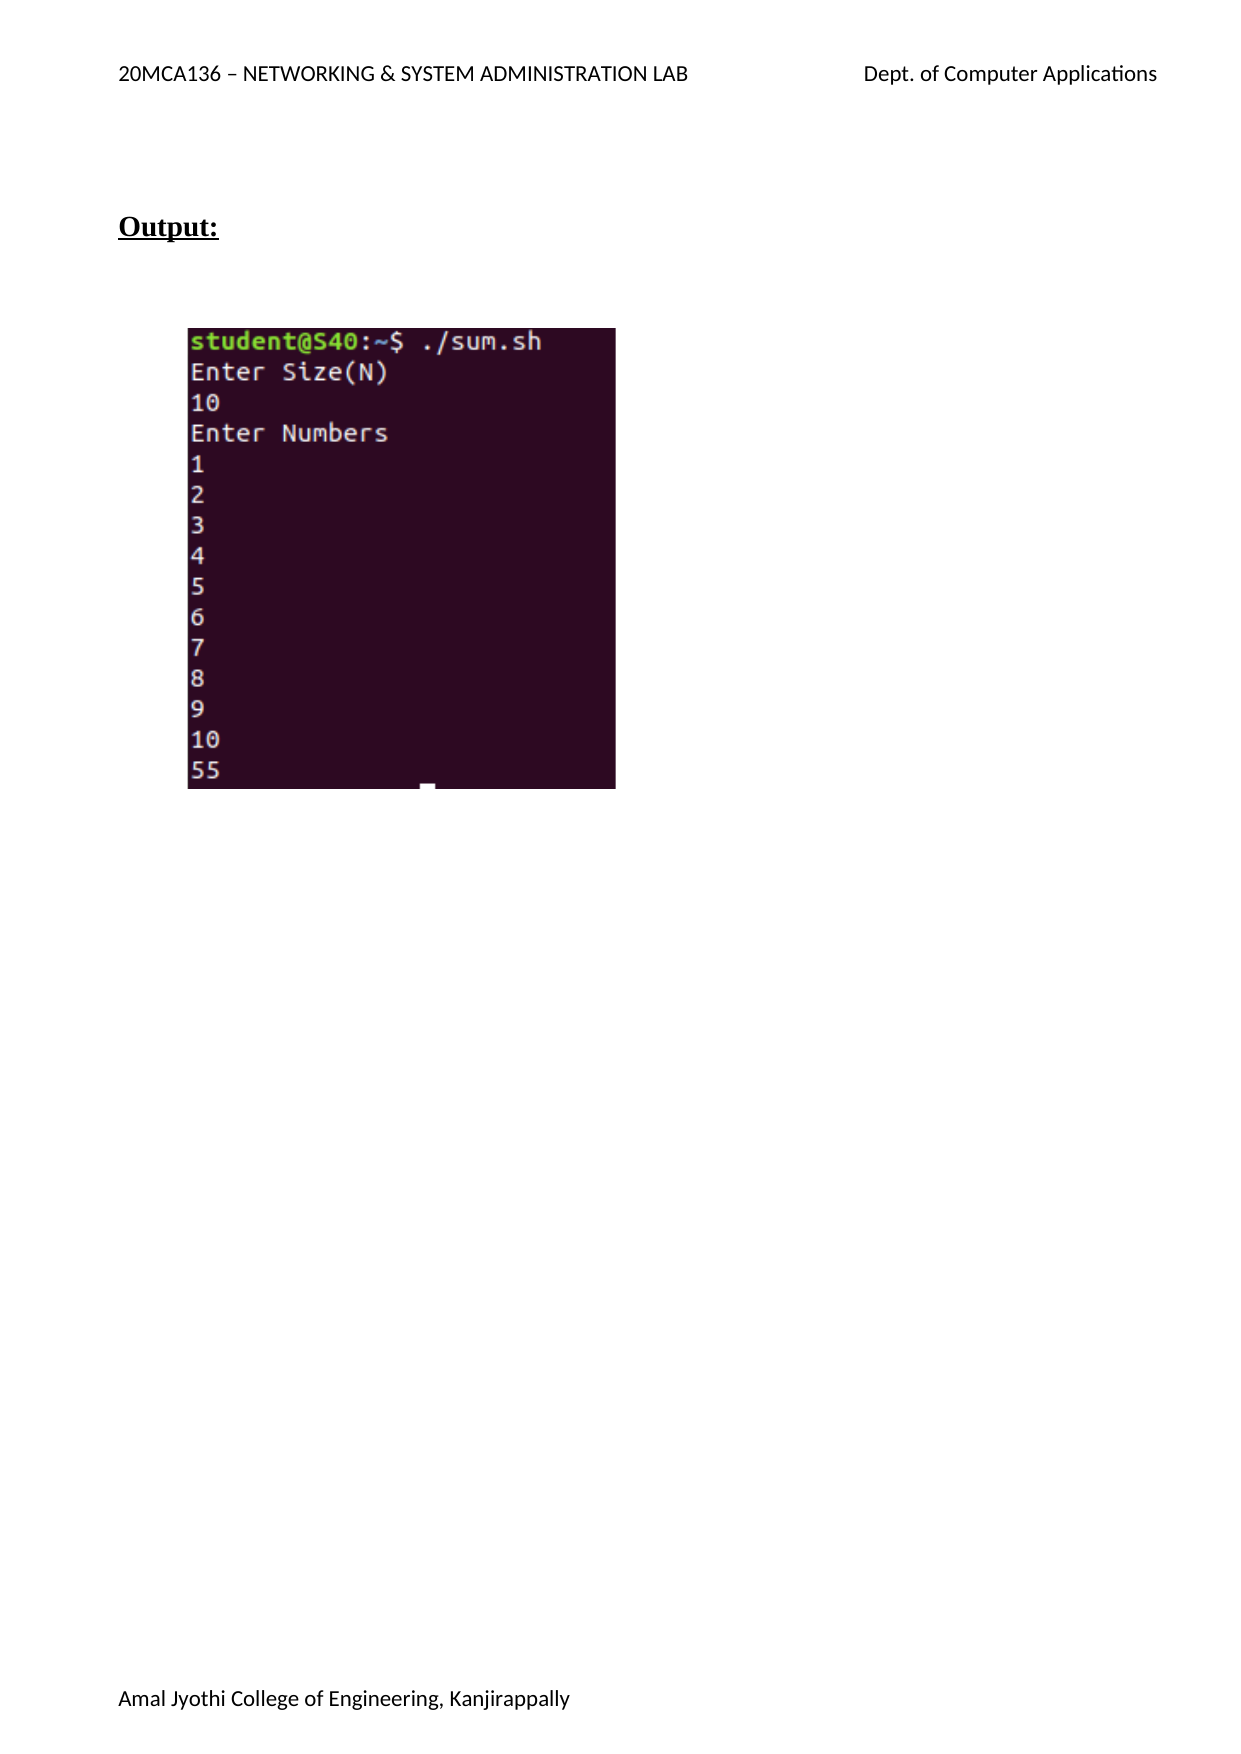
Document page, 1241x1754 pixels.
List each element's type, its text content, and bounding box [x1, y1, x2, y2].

picture [187, 328, 616, 789]
text Output: [118, 209, 1167, 243]
